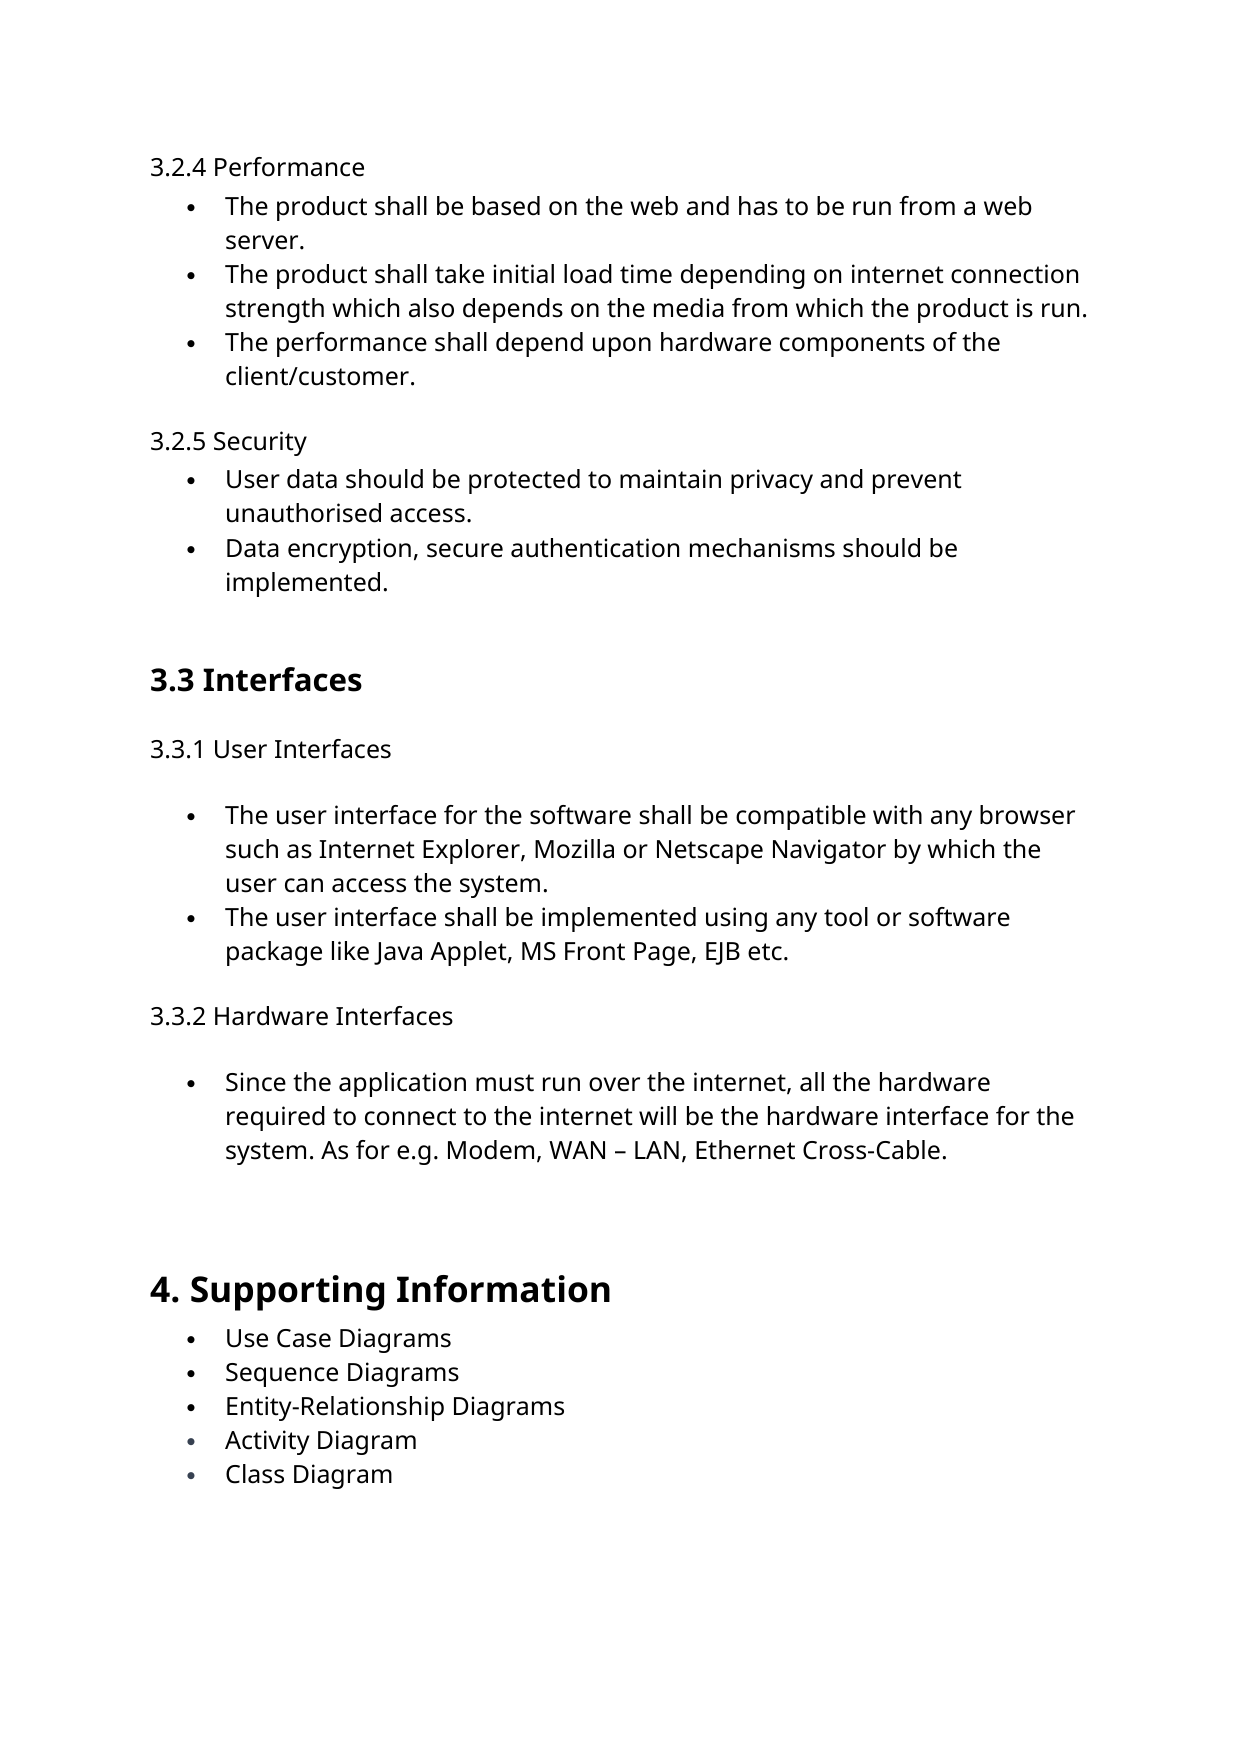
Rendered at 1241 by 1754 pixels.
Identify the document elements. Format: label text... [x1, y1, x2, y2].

list Data encryption, secure authentication mechanisms should be implemented. [187, 530, 1090, 598]
list The product shall take initial load time depending on internet connection strength which also depends on the media from which the product is run. [187, 256, 1090, 324]
list User data should be protected to maintain privacy and prevent unauthorised access. [187, 462, 1090, 530]
list The user interface shall be implemented using any tool or software package like Java Applet, MS Front Page, EJB etc. [187, 900, 1090, 968]
text 3.3.2 Hardware Interfaces [150, 999, 1090, 1033]
list The performance shall depend upon hardware components of the client/customer. [187, 324, 1090, 393]
list The user interface for the software shall be compatible with any browser such as Internet Explorer, Mozilla or Netscape Navigator by which the user can access the system. [187, 797, 1090, 900]
text 3.2.4 Performance [150, 150, 1090, 184]
text 3.3.1 User Interfaces [150, 732, 1090, 766]
list Activity Diagram [187, 1423, 1090, 1457]
text 3.2.5 Security [150, 424, 1090, 458]
text 4. Supporting Information [150, 1264, 1090, 1312]
text 3.3 Interfaces [150, 658, 1090, 701]
list Use Case Diagrams [187, 1321, 1090, 1355]
list Class Diagram [187, 1457, 1090, 1491]
list Sequence Diagrams [187, 1355, 1090, 1389]
list Since the application must run over the internet, all the hardware required to connect to the internet will be the hardware interface for the system. As for e.g. Modem, WAN – LAN, Ethernet Cross-Cable. [187, 1064, 1090, 1167]
list Entity-Relationship Diagrams [187, 1389, 1090, 1423]
list The product shall be based on the web and has to be run from a web server. [187, 188, 1090, 256]
